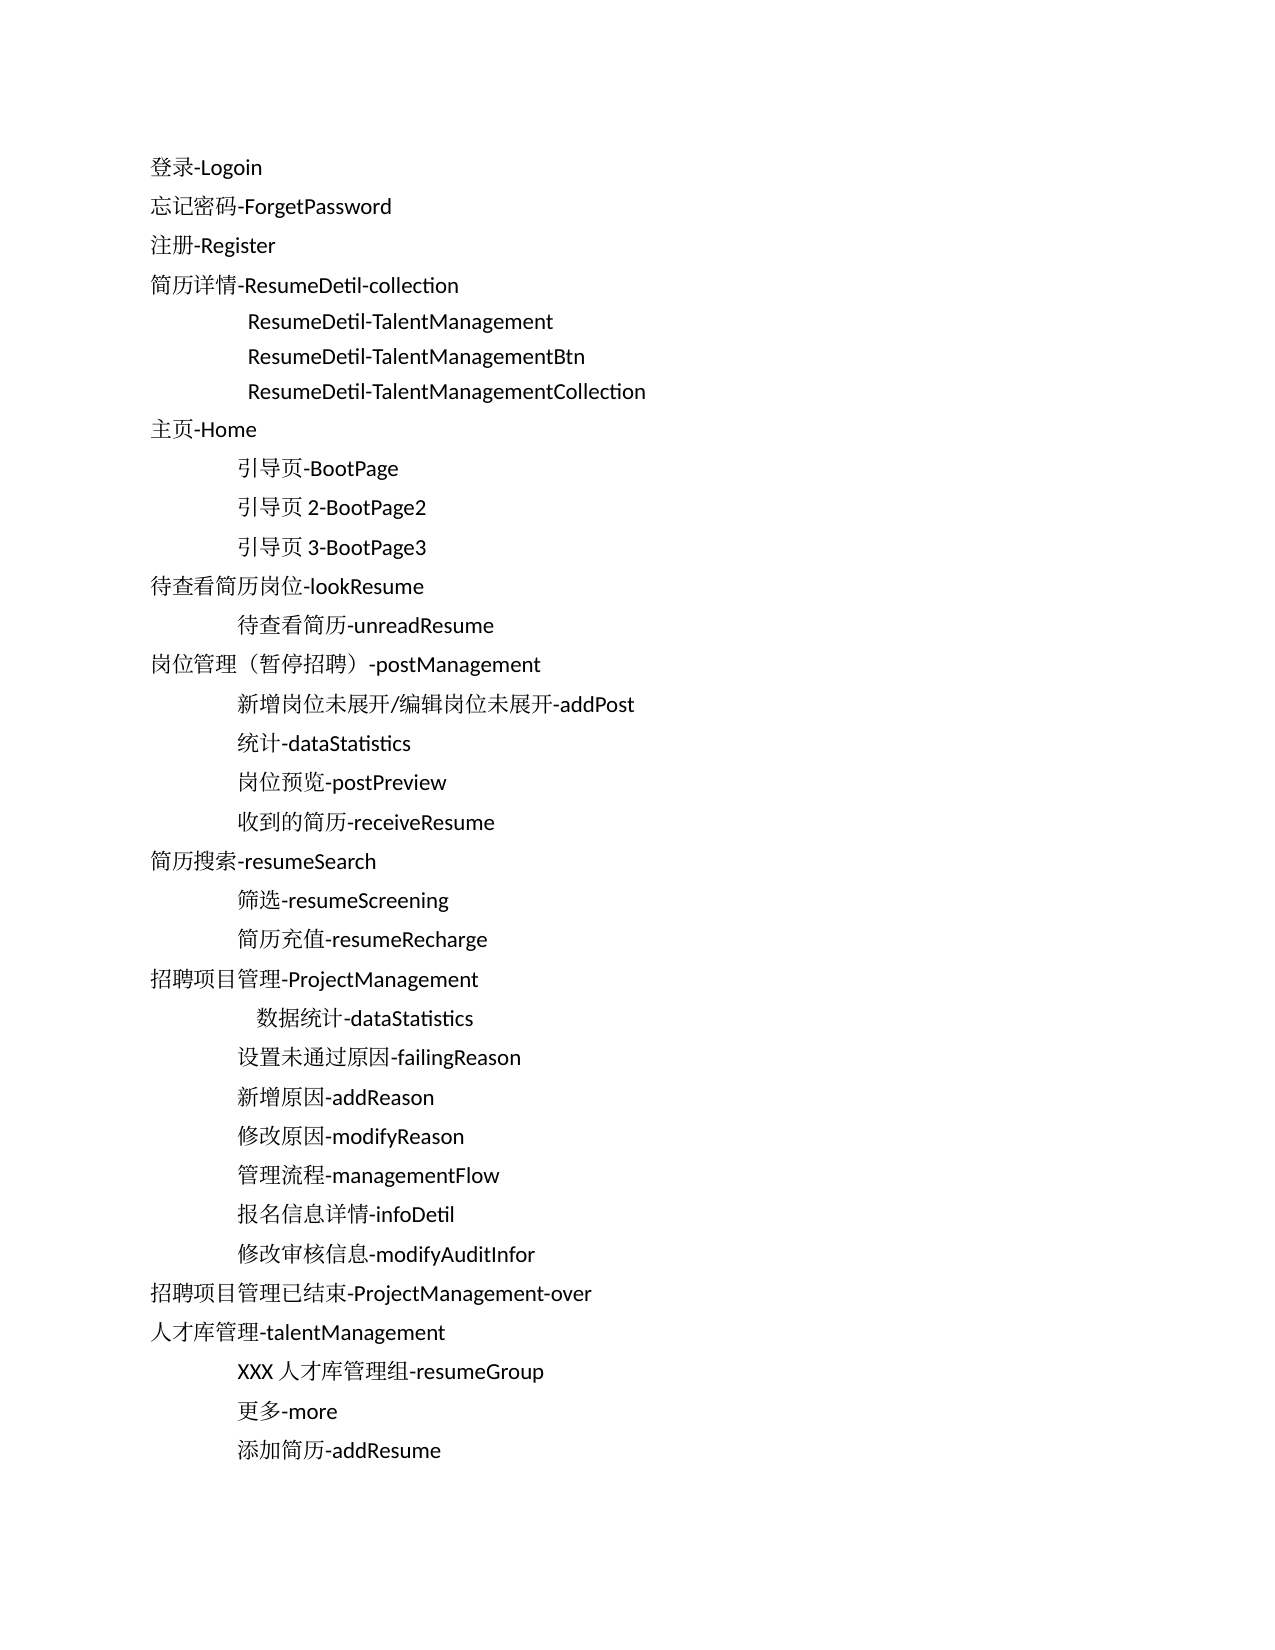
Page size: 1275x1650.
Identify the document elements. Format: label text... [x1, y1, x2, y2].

text 待查看简历岗位-lookResume [150, 569, 1125, 601]
text 引导页-BootPage [150, 451, 1125, 483]
text 收到的简历-receiveResume [150, 805, 1125, 836]
text 统计-dataStatistics [150, 726, 1125, 758]
text 报名信息详情-infoDetil [194, 1197, 1125, 1229]
text 引导页2-BootPage2 [150, 491, 1125, 522]
text ResumeDetil-TalentManagement [150, 307, 1125, 335]
text 添加简历-addResume [150, 1433, 1125, 1464]
text 修改原因-modifyReason [194, 1119, 1125, 1150]
text 忘记密码-ForgetPassword [150, 189, 1125, 221]
text 注册-Register [150, 228, 1125, 260]
text 主页-Home [150, 412, 1125, 443]
text 岗位管理（暂停招聘）-postManagement [150, 648, 1125, 679]
text 数据统计-dataStatistics [150, 1001, 1125, 1033]
text 招聘项目管理已结束-ProjectManagement-over [150, 1276, 1125, 1307]
text 简历充值-resumeRecharge [150, 923, 1125, 954]
text 人才库管理-talentManagement [150, 1315, 1125, 1347]
text 管理流程-managementFlow [194, 1158, 1125, 1190]
text 新增原因-addReason [194, 1080, 1125, 1111]
text ResumeDetil-TalentManagementBtn [150, 342, 1125, 370]
text 引导页3-BootPage3 [150, 530, 1125, 561]
text 更多-more [150, 1394, 1125, 1425]
text 待查看简历-unreadResume [150, 608, 1125, 640]
text 岗位预览-postPreview [150, 766, 1125, 797]
text 登录-Logoin [150, 150, 1125, 181]
text 设置未通过原因-failingReason [194, 1040, 1125, 1072]
text ResumeDetil-TalentManagementCollection [150, 377, 1125, 405]
text XXX人才库管理组-resumeGroup [150, 1354, 1125, 1386]
text 招聘项目管理-ProjectManagement [150, 962, 1125, 993]
text 筛选-resumeScreening [150, 883, 1125, 915]
text 简历详情-ResumeDetil-collection [150, 268, 1125, 299]
text 修改审核信息-modifyAuditInfor [194, 1237, 1125, 1268]
text 简历搜索-resumeSearch [150, 844, 1125, 876]
text 新增岗位未展开/编辑岗位未展开-addPost [150, 687, 1125, 718]
